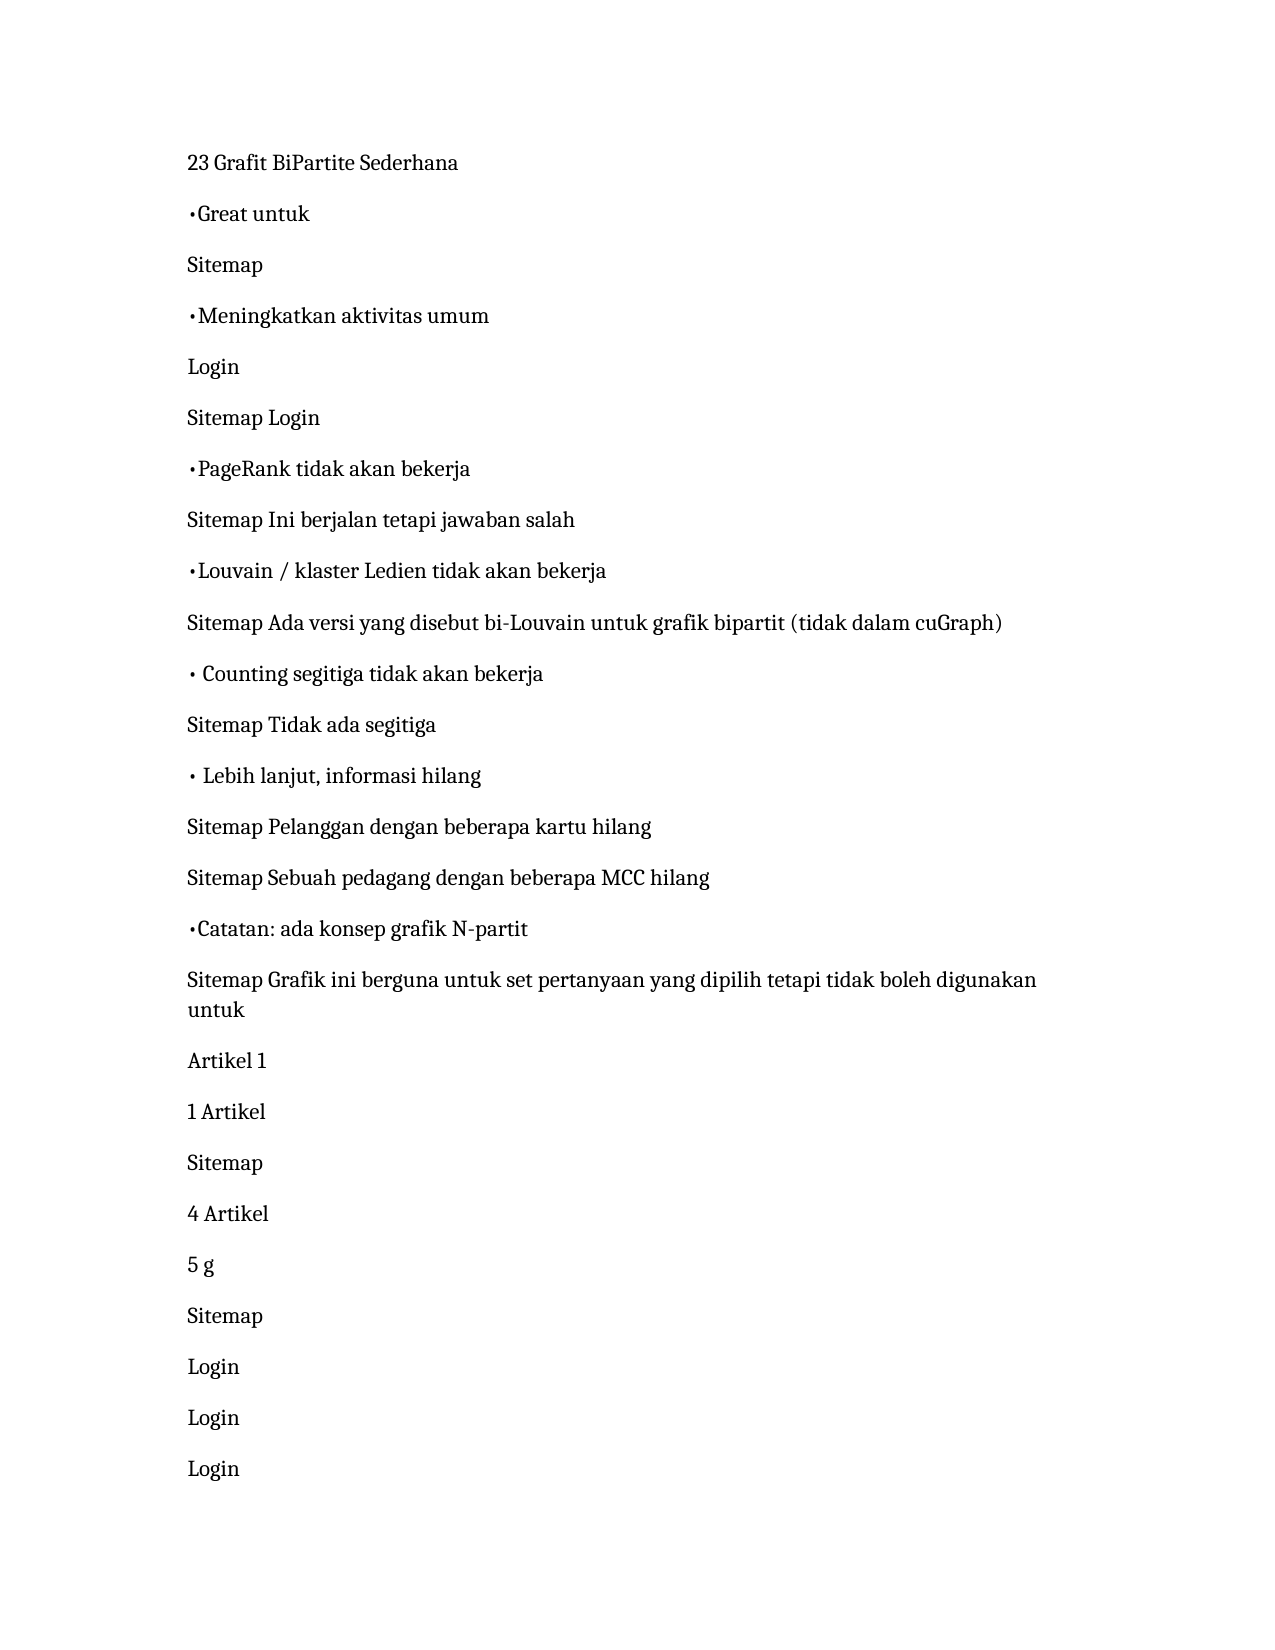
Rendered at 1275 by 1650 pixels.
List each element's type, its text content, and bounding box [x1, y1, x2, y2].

text •Great untuk [187, 201, 1087, 227]
text Sitemap Ada versi yang disebut bi-Louvain untuk grafik bipartit (tidak dalam cuGraph) [187, 609, 1087, 636]
text Artikel 1 [187, 1048, 1087, 1074]
text • Counting segitiga tidak akan bekerja [187, 660, 1087, 687]
text Sitemap [187, 1303, 1087, 1329]
text 5 g [187, 1252, 1087, 1278]
text Sitemap Grafik ini berguna untuk set pertanyaan yang dipilih tetapi tidak boleh digunakan untuk [187, 967, 1087, 1023]
text Sitemap Ini berjalan tetapi jawaban salah [187, 507, 1087, 534]
text •PageRank tidak akan bekerja [187, 456, 1087, 483]
text Sitemap [187, 1150, 1087, 1176]
text •Catatan: ada konsep grafik N-partit [187, 916, 1087, 942]
text • Lebih lanjut, informasi hilang [187, 762, 1087, 789]
text Sitemap Tidak ada segitiga [187, 711, 1087, 738]
text 4 Artikel [187, 1201, 1087, 1227]
text Sitemap [187, 252, 1087, 278]
text Sitemap Sebuah pedagang dengan beberapa MCC hilang [187, 864, 1087, 891]
text Login [187, 1354, 1087, 1381]
text •Meningkatkan aktivitas umum [187, 303, 1087, 329]
text Sitemap Pelanggan dengan beberapa kartu hilang [187, 813, 1087, 840]
text Login [187, 1405, 1087, 1432]
text 23 Grafit BiPartite Sederhana [187, 150, 1087, 176]
text 1 Artikel [187, 1099, 1087, 1125]
text Sitemap Login [187, 405, 1087, 432]
text Login [187, 354, 1087, 381]
text Login [187, 1456, 1087, 1483]
text •Louvain / klaster Ledien tidak akan bekerja [187, 558, 1087, 585]
